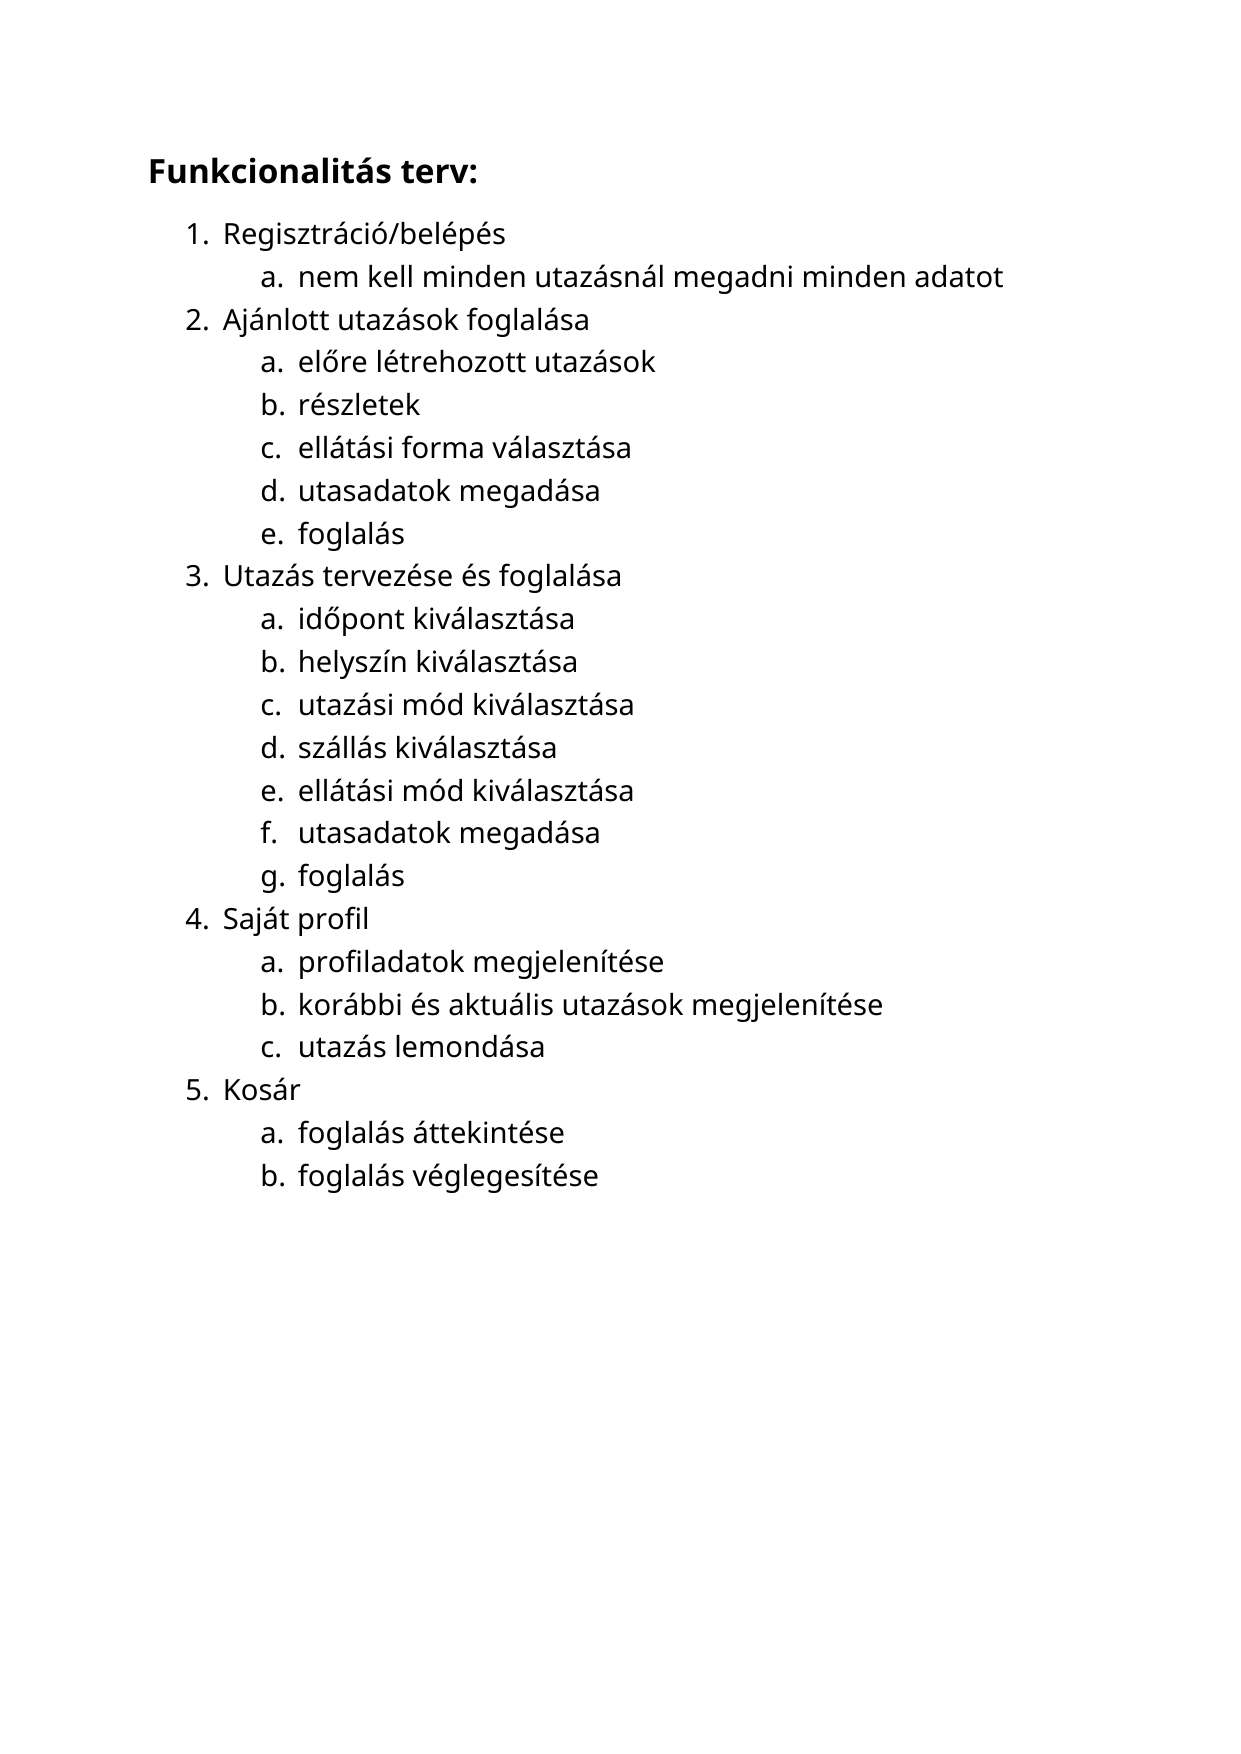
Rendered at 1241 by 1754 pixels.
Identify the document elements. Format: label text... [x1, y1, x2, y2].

list helyszín kiválasztása [260, 641, 1093, 681]
list utasadatok megadása [260, 470, 1093, 510]
list időpont kiválasztása [260, 598, 1093, 638]
list ellátási mód kiválasztása [260, 770, 1093, 809]
list részletek [260, 384, 1093, 424]
list ellátási forma választása [260, 427, 1093, 467]
list profiladatok megjelenítése [260, 941, 1093, 981]
list utasadatok megadása [260, 813, 1093, 852]
list Regisztráció/belépés [185, 213, 1093, 253]
list nem kell minden utazásnál megadni minden adatot [260, 256, 1093, 296]
list Ajánlott utazások foglalása [185, 299, 1093, 338]
text Funkcionalitás terv: [148, 148, 1093, 193]
list foglalás áttekintése [260, 1112, 1093, 1152]
list korábbi és aktuális utazások megjelenítése [260, 984, 1093, 1023]
list Utazás tervezése és foglalása [185, 556, 1093, 595]
list Saját profil [185, 898, 1093, 938]
list foglalás [260, 513, 1093, 553]
list utazási mód kiválasztása [260, 684, 1093, 724]
list foglalás [260, 855, 1093, 895]
list Kosár [185, 1069, 1093, 1109]
list utazás lemondása [260, 1027, 1093, 1066]
list szállás kiválasztása [260, 727, 1093, 767]
list előre létrehozott utazások [260, 342, 1093, 381]
list foglalás véglegesítése [260, 1155, 1093, 1195]
